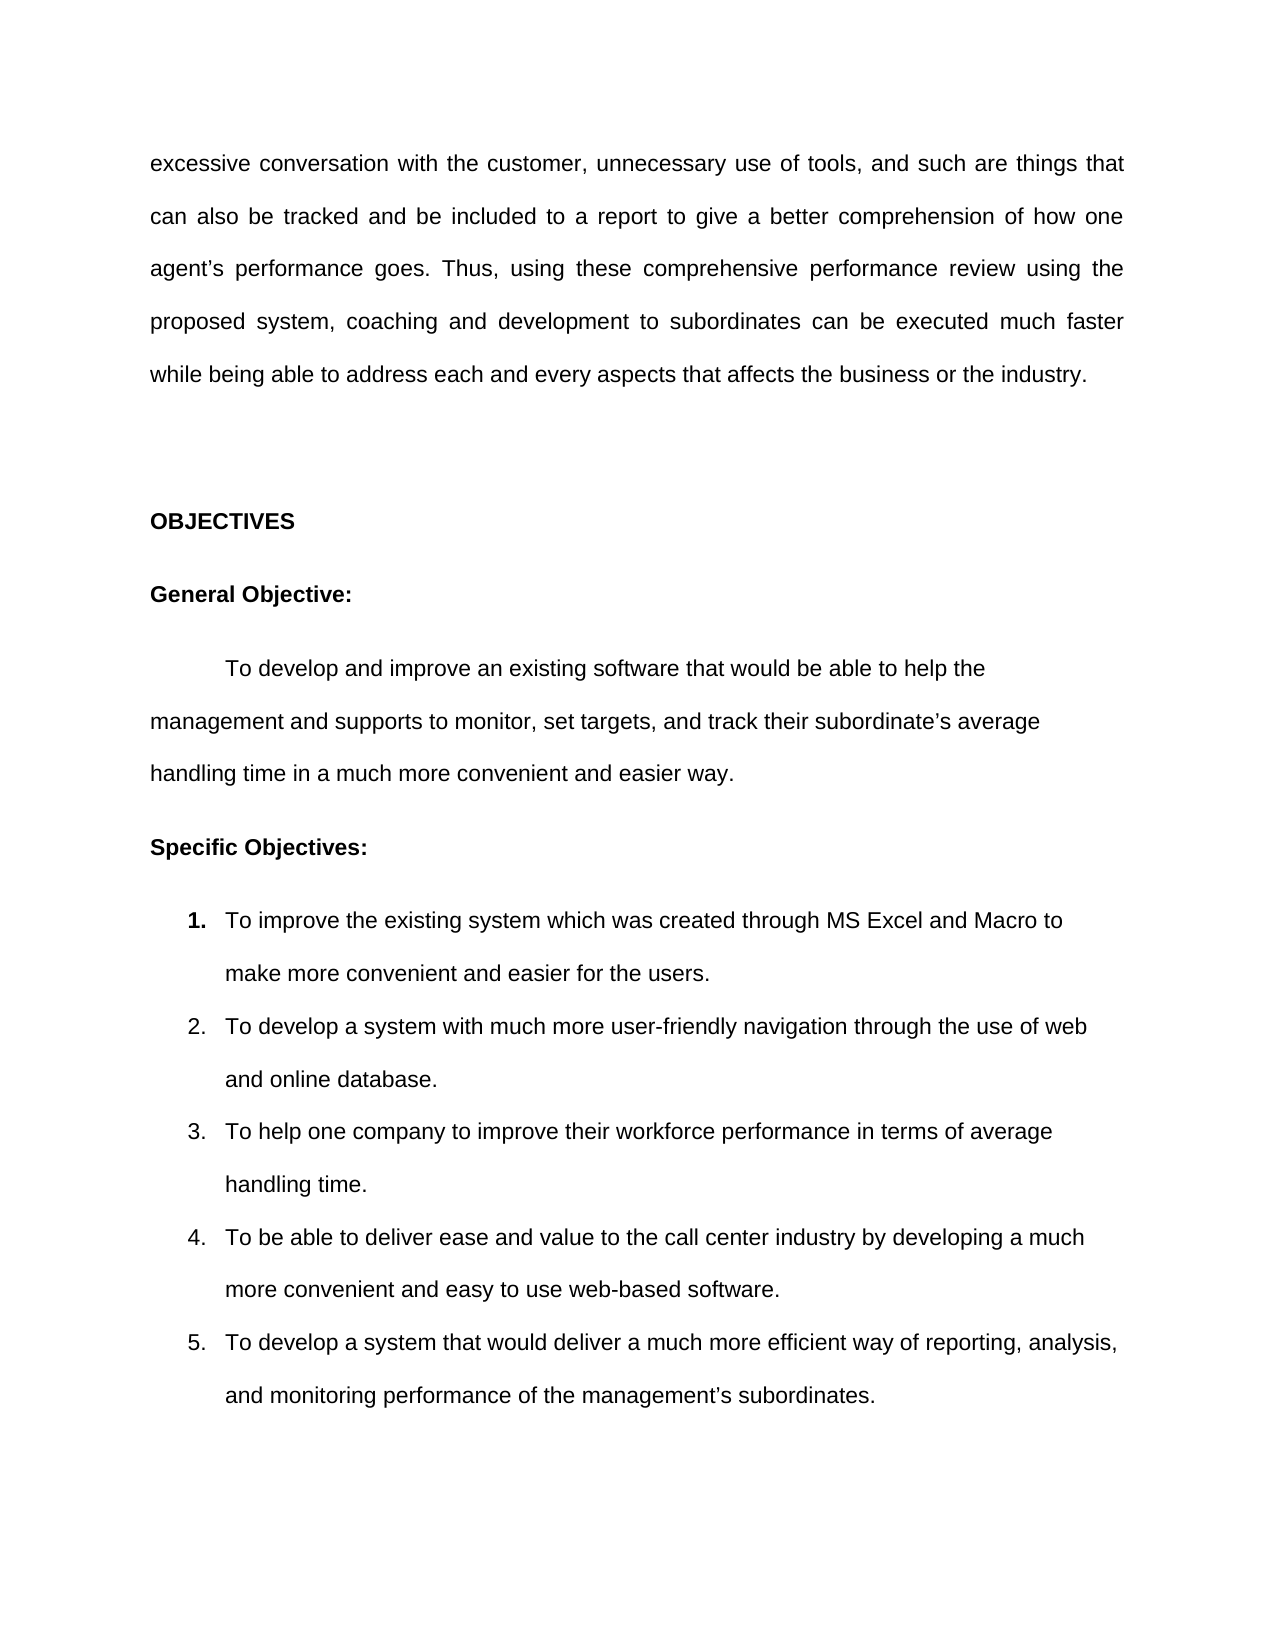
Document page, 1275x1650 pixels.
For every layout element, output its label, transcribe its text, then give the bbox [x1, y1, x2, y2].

list To help one company to improve their workforce performance in terms of average handling time. [187, 1118, 1125, 1197]
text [150, 150, 1125, 387]
text General Objective: [150, 581, 1125, 608]
text To develop and improve an existing software that would be able to help the management and supports to monitor, set targets, and track their subordinate’s average handling time in a much more convenient and easier way. [150, 655, 1125, 787]
list To develop a system with much more user-friendly navigation through the use of web and online database. [187, 1013, 1125, 1092]
list To improve the existing system which was created through MS Excel and Macro to make more convenient and easier for the users. [187, 907, 1125, 987]
text Specific Objectives: [150, 834, 1125, 860]
text OBJECTIVES [150, 508, 1125, 534]
list To develop a system that would deliver a much more efficient way of reporting, analysis, and monitoring performance of the management’s subordinates. [187, 1329, 1125, 1408]
list To be able to deliver ease and value to the call center industry by developing a much more convenient and easy to use web-based software. [187, 1224, 1125, 1303]
